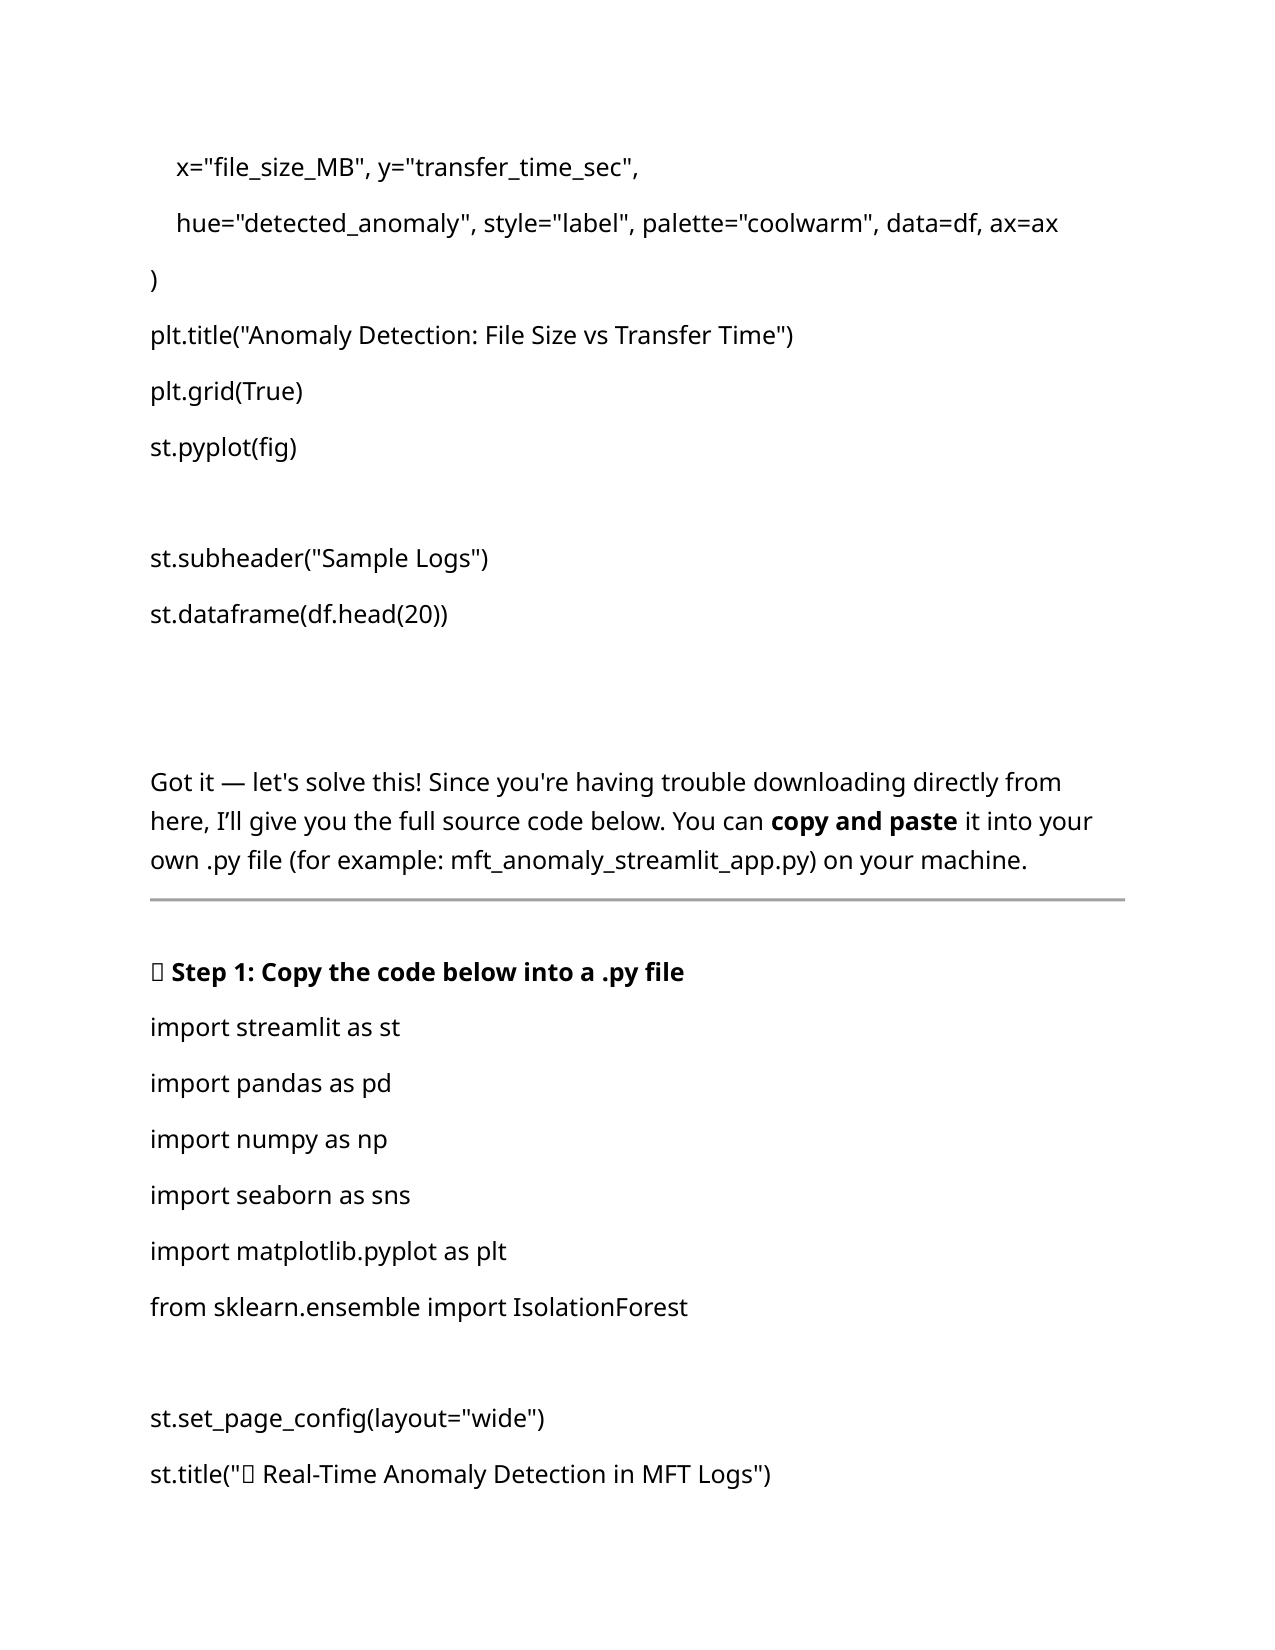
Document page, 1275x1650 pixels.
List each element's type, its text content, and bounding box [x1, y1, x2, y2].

text x="file_size_MB", y="transfer_time_sec", [150, 150, 1125, 184]
text import numpy as np [150, 1122, 1125, 1156]
text st.dataframe(df.head(20)) [150, 597, 1125, 631]
text st.set_page_config(layout="wide") [150, 1401, 1125, 1435]
text import matplotlib.pyplot as plt [150, 1233, 1125, 1267]
text plt.grid(True) [150, 373, 1125, 407]
text import seaborn as sns [150, 1177, 1125, 1212]
text import pandas as pd [150, 1066, 1125, 1100]
text st.subheader("Sample Logs") [150, 541, 1125, 575]
text from sklearn.ensemble import IsolationForest [150, 1289, 1125, 1323]
text import streamlit as st [150, 1010, 1125, 1044]
text ) [150, 262, 1125, 296]
text ✅ Step 1: Copy the code below into a .py file [150, 954, 1125, 988]
text hue="detected_anomaly", style="label", palette="coolwarm", data=df, ax=ax [150, 206, 1125, 240]
text plt.title("Anomaly Detection: File Size vs Transfer Time") [150, 317, 1125, 352]
text Got it — let's solve this! Since you're having trouble downloading directly from here, I’ll give you the full source code below. You can copy and paste it into your own .py file (for example: mft_anomaly_streamlit_app.py) on your machine. [150, 764, 1125, 877]
text st.title("🚨 Real-Time Anomaly Detection in MFT Logs") [150, 1457, 1125, 1491]
text st.pyplot(fig) [150, 429, 1125, 463]
